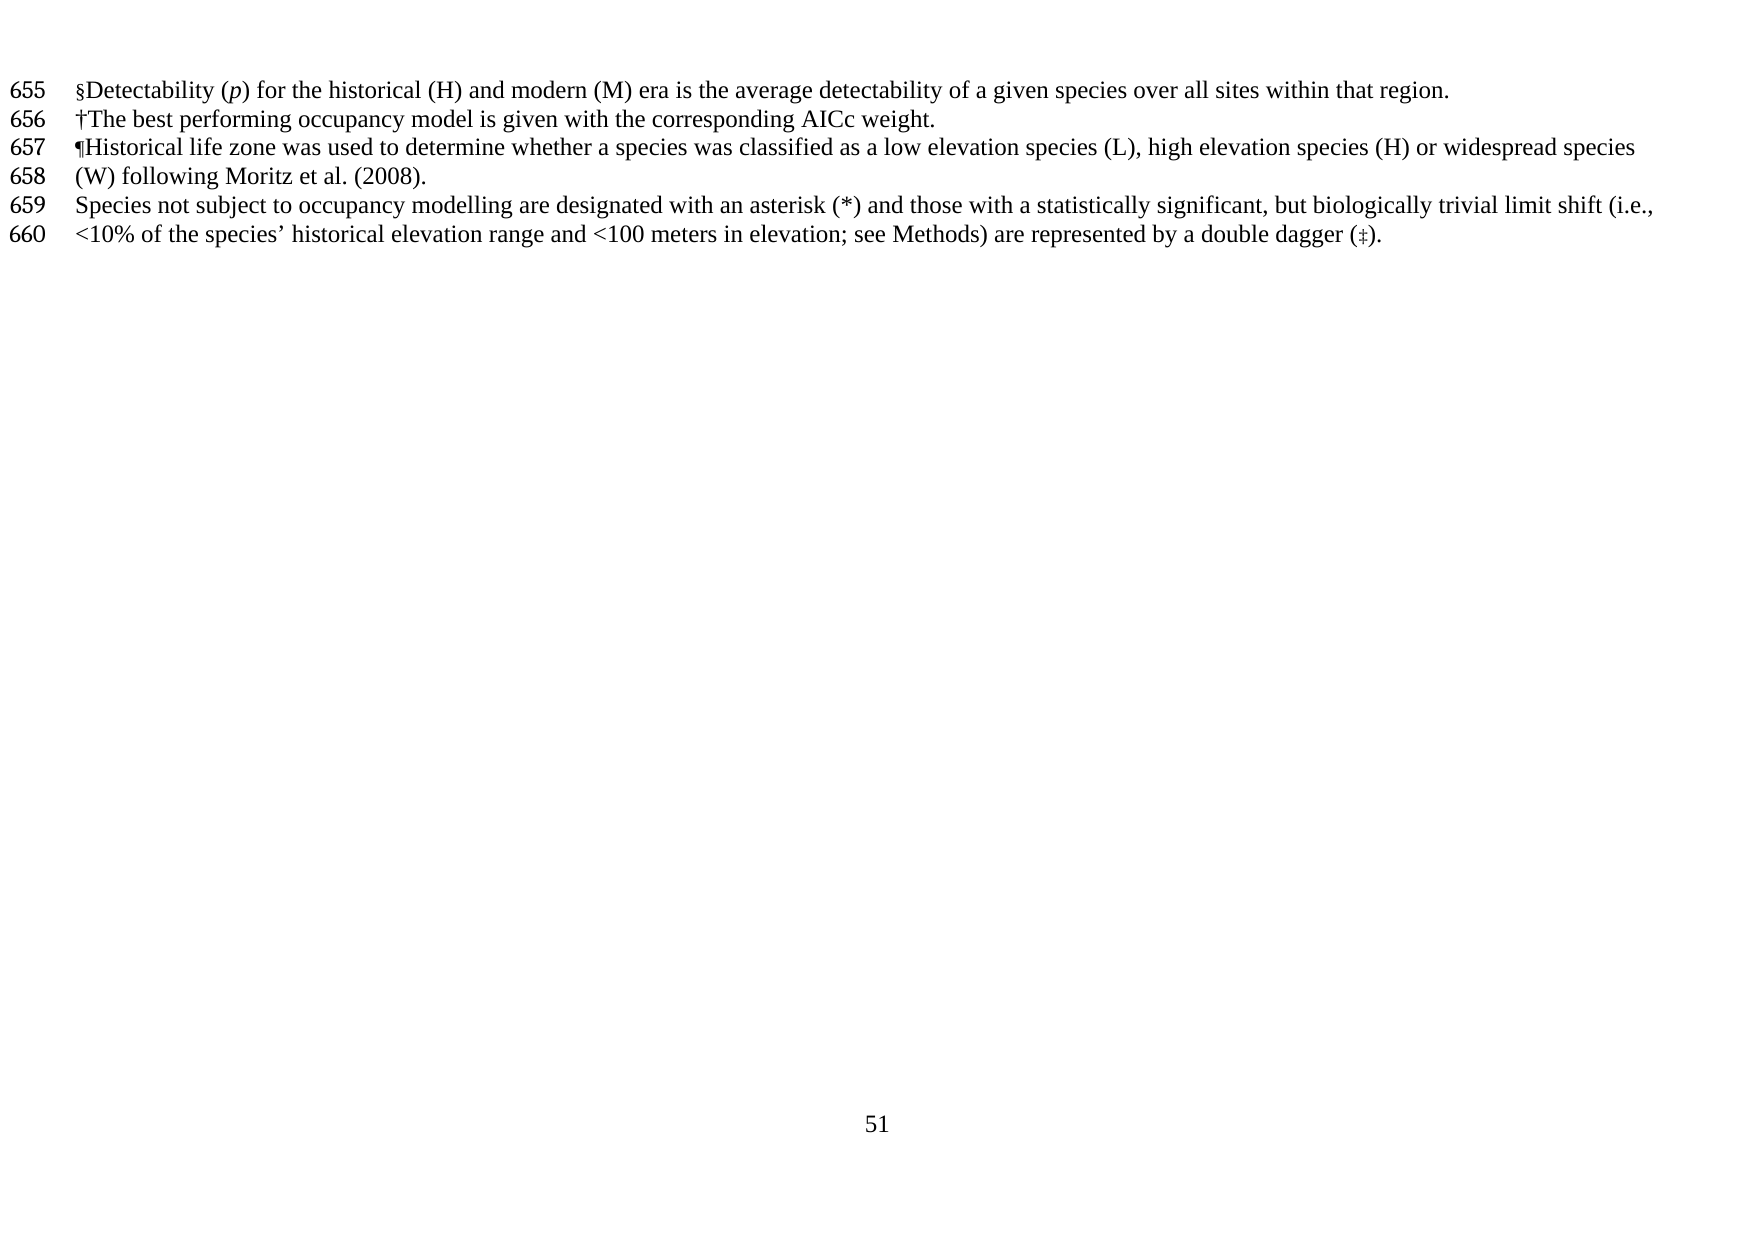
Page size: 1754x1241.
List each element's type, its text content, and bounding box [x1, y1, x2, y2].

text §Detectability (p) for the historical (H) and modern (M) era is the average detectability of a given species over all sites within that region. [75, 75, 1679, 104]
text ¶Historical life zone was used to determine whether a species was classified as a low elevation species (L), high elevation species (H) or widespread species (W) following Moritz et al. (2008). [75, 132, 1679, 190]
text †The best performing occupancy model is given with the corresponding AICc weight. [75, 104, 1679, 132]
text Species not subject to occupancy modelling are designated with an asterisk (*) and those with a statistically significant, but biologically trivial limit shift (i.e., <10% of the species’ historical elevation range and <100 meters in elevation; see Methods) are represented by a double dagger (‡). [75, 190, 1679, 247]
